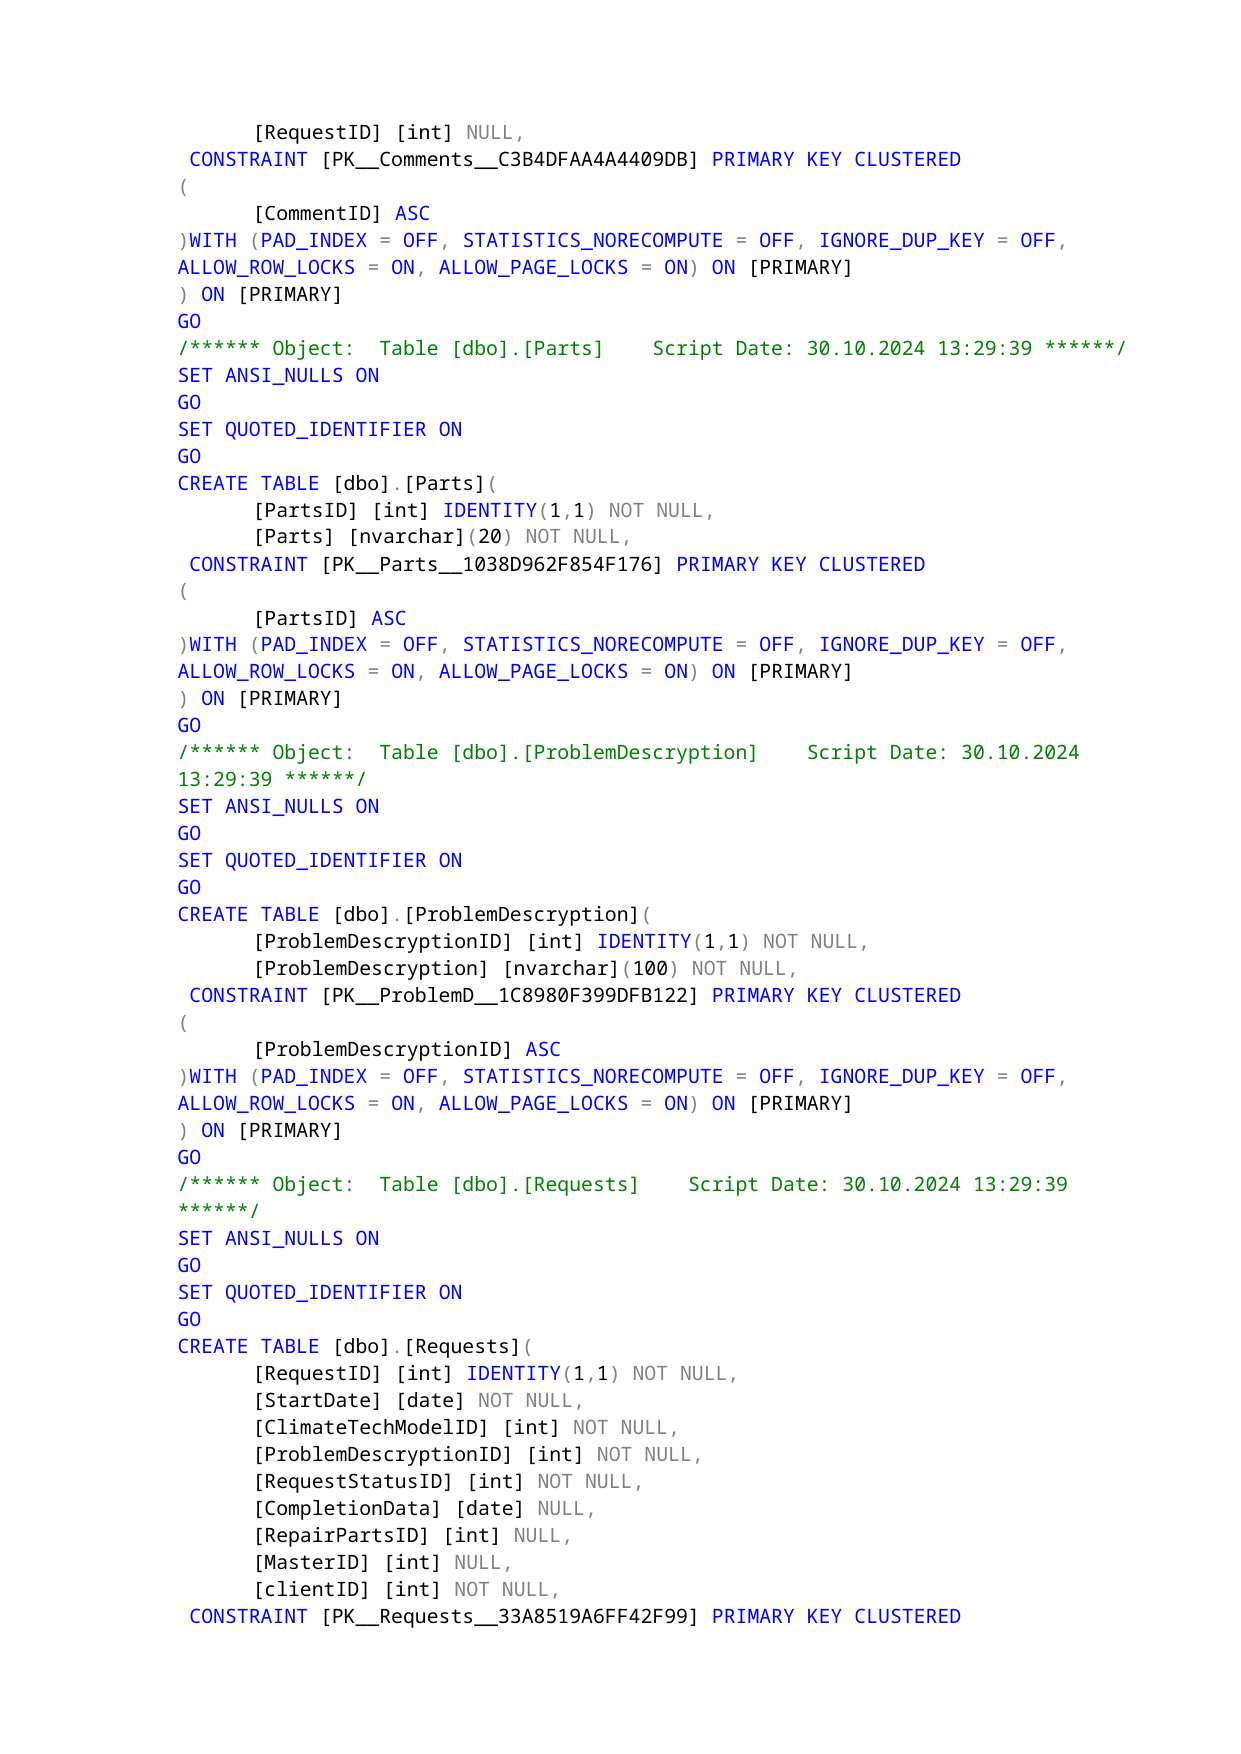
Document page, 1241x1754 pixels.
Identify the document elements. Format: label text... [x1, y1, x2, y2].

text ( [177, 172, 1152, 199]
text [MasterID] [int] NULL, [177, 1548, 1152, 1575]
text /****** Object: Table [dbo].[Parts] Script Date: 30.10.2024 13:29:39 ******/ [177, 334, 1152, 361]
text [PartsID] ASC [177, 604, 1152, 631]
text ( [177, 1008, 1152, 1035]
text [CommentID] ASC [177, 199, 1152, 226]
text GO [177, 819, 1152, 847]
text SET QUOTED_IDENTIFIER ON [177, 1278, 1152, 1305]
text [PartsID] [int] IDENTITY(1,1) NOT NULL, [177, 496, 1152, 523]
text )WITH (PAD_INDEX = OFF, STATISTICS_NORECOMPUTE = OFF, IGNORE_DUP_KEY = OFF, ALLOW_ROW_LOCKS = ON, ALLOW_PAGE_LOCKS = ON) ON [PRIMARY] [177, 1062, 1152, 1116]
text ( [177, 577, 1152, 604]
text CREATE TABLE [dbo].[Requests]( [177, 1332, 1152, 1359]
text [RequestID] [int] NULL, [177, 118, 1152, 145]
text CONSTRAINT [PK__Parts__1038D962F854F176] PRIMARY KEY CLUSTERED [177, 550, 1152, 577]
text [CompletionData] [date] NULL, [177, 1494, 1152, 1521]
text [ProblemDescryption] [nvarchar](100) NOT NULL, [177, 954, 1152, 981]
text [RequestStatusID] [int] NOT NULL, [177, 1467, 1152, 1494]
text )WITH (PAD_INDEX = OFF, STATISTICS_NORECOMPUTE = OFF, IGNORE_DUP_KEY = OFF, ALLOW_ROW_LOCKS = ON, ALLOW_PAGE_LOCKS = ON) ON [PRIMARY] [177, 226, 1152, 280]
text [ProblemDescryptionID] [int] IDENTITY(1,1) NOT NULL, [177, 927, 1152, 954]
text )WITH (PAD_INDEX = OFF, STATISTICS_NORECOMPUTE = OFF, IGNORE_DUP_KEY = OFF, ALLOW_ROW_LOCKS = ON, ALLOW_PAGE_LOCKS = ON) ON [PRIMARY] [177, 631, 1152, 685]
text ) ON [PRIMARY] [177, 1116, 1152, 1143]
text GO [177, 873, 1152, 901]
text SET ANSI_NULLS ON [177, 793, 1152, 819]
text GO [177, 442, 1152, 469]
text [ProblemDescryptionID] ASC [177, 1035, 1152, 1062]
text GO [177, 1143, 1152, 1170]
text [clientID] [int] NOT NULL, [177, 1575, 1152, 1602]
text [RepairPartsID] [int] NULL, [177, 1521, 1152, 1548]
text [RequestID] [int] IDENTITY(1,1) NOT NULL, [177, 1359, 1152, 1386]
text CONSTRAINT [PK__ProblemD__1C8980F399DFB122] PRIMARY KEY CLUSTERED [177, 981, 1152, 1008]
text GO [177, 1305, 1152, 1332]
text [ProblemDescryptionID] [int] NOT NULL, [177, 1440, 1152, 1467]
text GO [177, 388, 1152, 415]
text CONSTRAINT [PK__Comments__C3B4DFAA4A4409DB] PRIMARY KEY CLUSTERED [177, 145, 1152, 172]
text SET QUOTED_IDENTIFIER ON [177, 415, 1152, 442]
text CREATE TABLE [dbo].[Parts]( [177, 469, 1152, 496]
text SET QUOTED_IDENTIFIER ON [177, 847, 1152, 873]
text CONSTRAINT [PK__Requests__33A8519A6FF42F99] PRIMARY KEY CLUSTERED [177, 1602, 1152, 1629]
text GO [177, 1251, 1152, 1278]
text [Parts] [nvarchar](20) NOT NULL, [177, 523, 1152, 550]
text [ClimateTechModelID] [int] NOT NULL, [177, 1413, 1152, 1440]
text SET ANSI_NULLS ON [177, 1224, 1152, 1251]
text CREATE TABLE [dbo].[ProblemDescryption]( [177, 901, 1152, 927]
text ) ON [PRIMARY] [177, 685, 1152, 712]
text [StartDate] [date] NOT NULL, [177, 1386, 1152, 1413]
text SET ANSI_NULLS ON [177, 361, 1152, 388]
text /****** Object: Table [dbo].[Requests] Script Date: 30.10.2024 13:29:39 ******/ [177, 1170, 1152, 1224]
text GO [177, 307, 1152, 334]
text ) ON [PRIMARY] [177, 280, 1152, 307]
text GO [177, 712, 1152, 739]
text /****** Object: Table [dbo].[ProblemDescryption] Script Date: 30.10.2024 13:29:39 ******/ [177, 739, 1152, 793]
